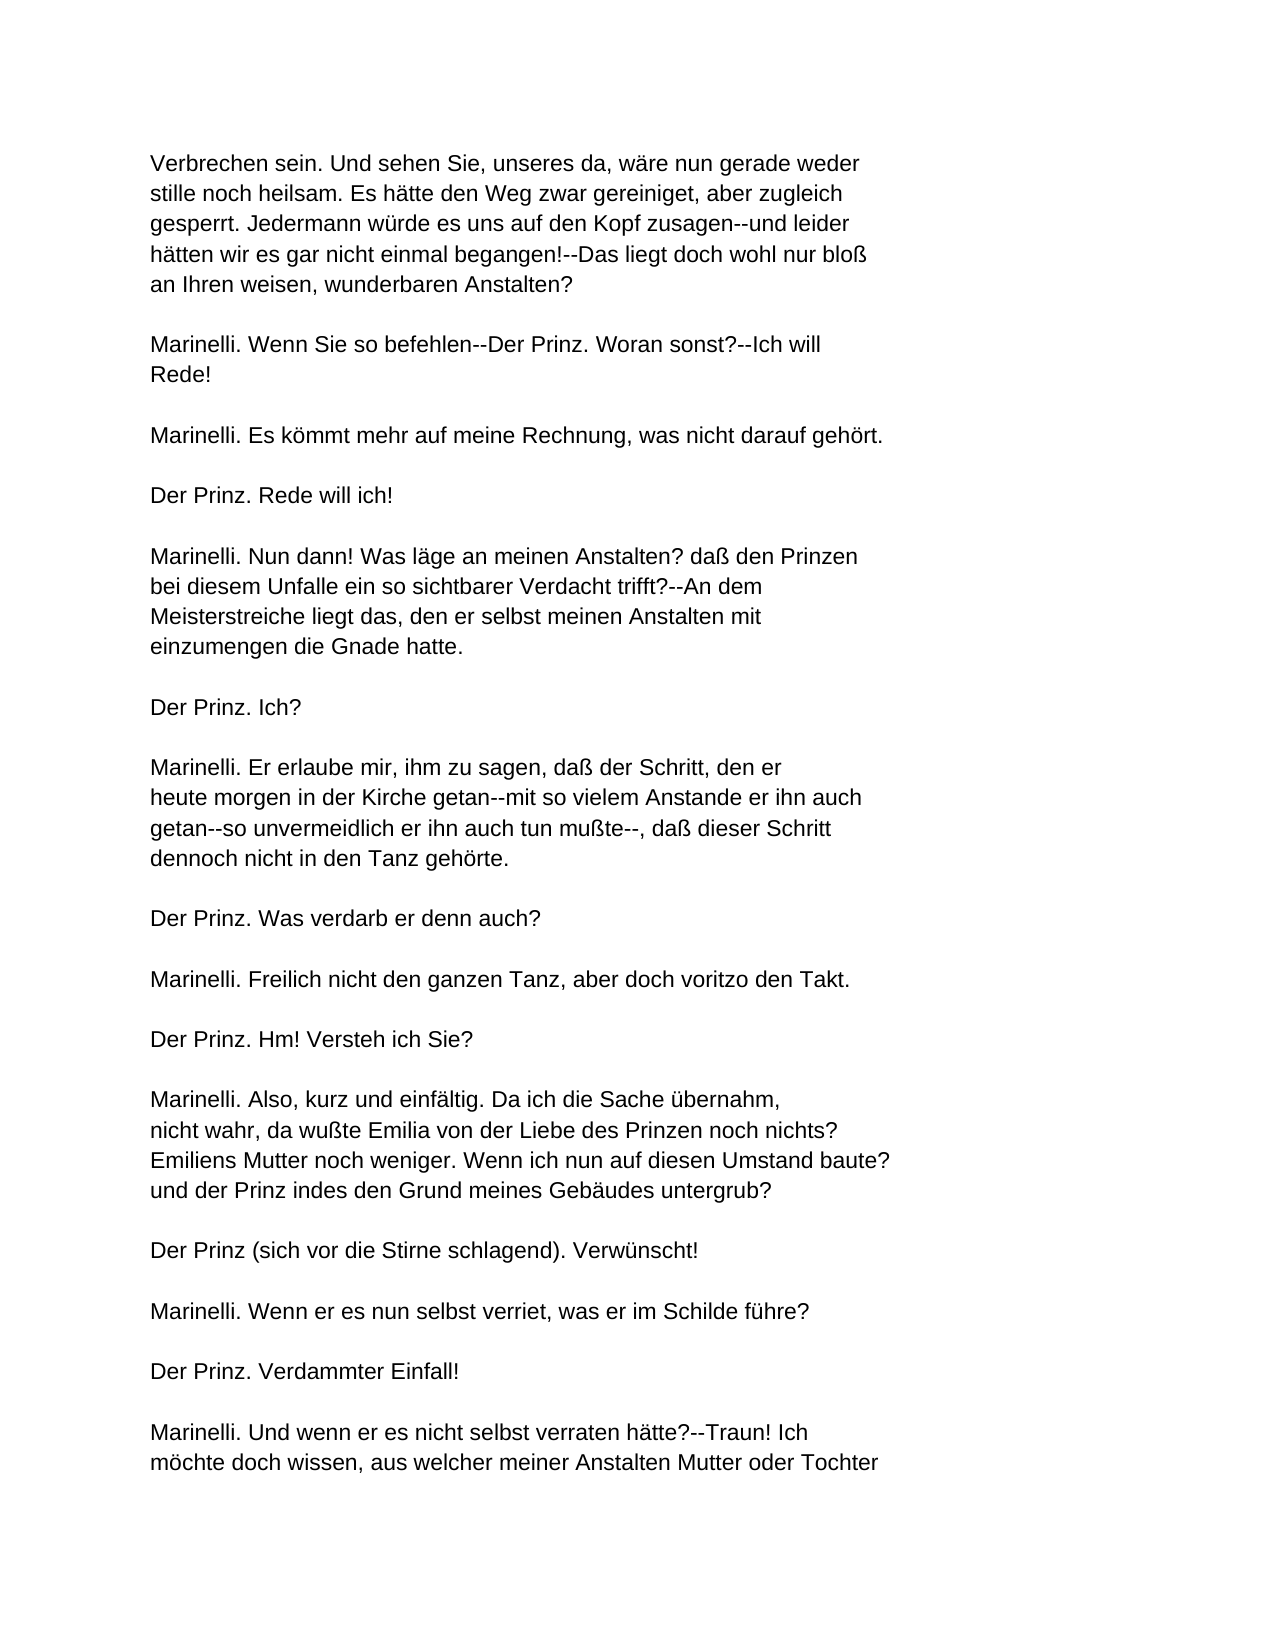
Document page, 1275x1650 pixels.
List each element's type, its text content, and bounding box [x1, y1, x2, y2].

text Marinelli. Also, kurz und einfältig. Da ich die Sache übernahm, [150, 1086, 1125, 1113]
text Der Prinz. Verdammter Einfall! [150, 1358, 1125, 1385]
text möchte doch wissen, aus welcher meiner Anstalten Mutter oder Tochter [150, 1449, 1125, 1475]
text Marinelli. Und wenn er es nicht selbst verraten hätte?--Traun! Ich [150, 1419, 1125, 1445]
text nicht wahr, da wußte Emilia von der Liebe des Prinzen noch nichts? [150, 1117, 1125, 1143]
text dennoch nicht in den Tanz gehörte. [150, 845, 1125, 871]
text getan--so unvermeidlich er ihn auch tun mußte--, daß dieser Schritt [150, 814, 1125, 841]
text Der Prinz. Ich? [150, 694, 1125, 720]
text gesperrt. Jedermann würde es uns auf den Kopf zusagen--und leider [150, 210, 1125, 237]
text bei diesem Unfalle ein so sichtbarer Verdacht trifft?--An dem [150, 573, 1125, 599]
text Marinelli. Er erlaube mir, ihm zu sagen, daß der Schritt, den er [150, 754, 1125, 781]
text hätten wir es gar nicht einmal begangen!--Das liegt doch wohl nur bloß [150, 241, 1125, 267]
text Marinelli. Wenn er es nun selbst verriet, was er im Schilde führe? [150, 1298, 1125, 1324]
text Der Prinz. Hm! Versteh ich Sie? [150, 1026, 1125, 1052]
text Der Prinz. Was verdarb er denn auch? [150, 905, 1125, 932]
text an Ihren weisen, wunderbaren Anstalten? [150, 271, 1125, 297]
text und der Prinz indes den Grund meines Gebäudes untergrub? [150, 1177, 1125, 1203]
text Der Prinz (sich vor die Stirne schlagend). Verwünscht! [150, 1237, 1125, 1264]
text einzumengen die Gnade hatte. [150, 633, 1125, 660]
text Emiliens Mutter noch weniger. Wenn ich nun auf diesen Umstand baute? [150, 1147, 1125, 1173]
text Der Prinz. Rede will ich! [150, 482, 1125, 509]
text Marinelli. Wenn Sie so befehlen--Der Prinz. Woran sonst?--Ich will [150, 331, 1125, 358]
text Verbrechen sein. Und sehen Sie, unseres da, wäre nun gerade weder [150, 150, 1125, 176]
text Meisterstreiche liegt das, den er selbst meinen Anstalten mit [150, 603, 1125, 629]
text heute morgen in der Kirche getan--mit so vielem Anstande er ihn auch [150, 784, 1125, 811]
text Marinelli. Nun dann! Was läge an meinen Anstalten? daß den Prinzen [150, 543, 1125, 569]
text stille noch heilsam. Es hätte den Weg zwar gereiniget, aber zugleich [150, 180, 1125, 207]
text Marinelli. Freilich nicht den ganzen Tanz, aber doch voritzo den Takt. [150, 966, 1125, 992]
text Marinelli. Es kömmt mehr auf meine Rechnung, was nicht darauf gehört. [150, 422, 1125, 448]
text Rede! [150, 361, 1125, 388]
